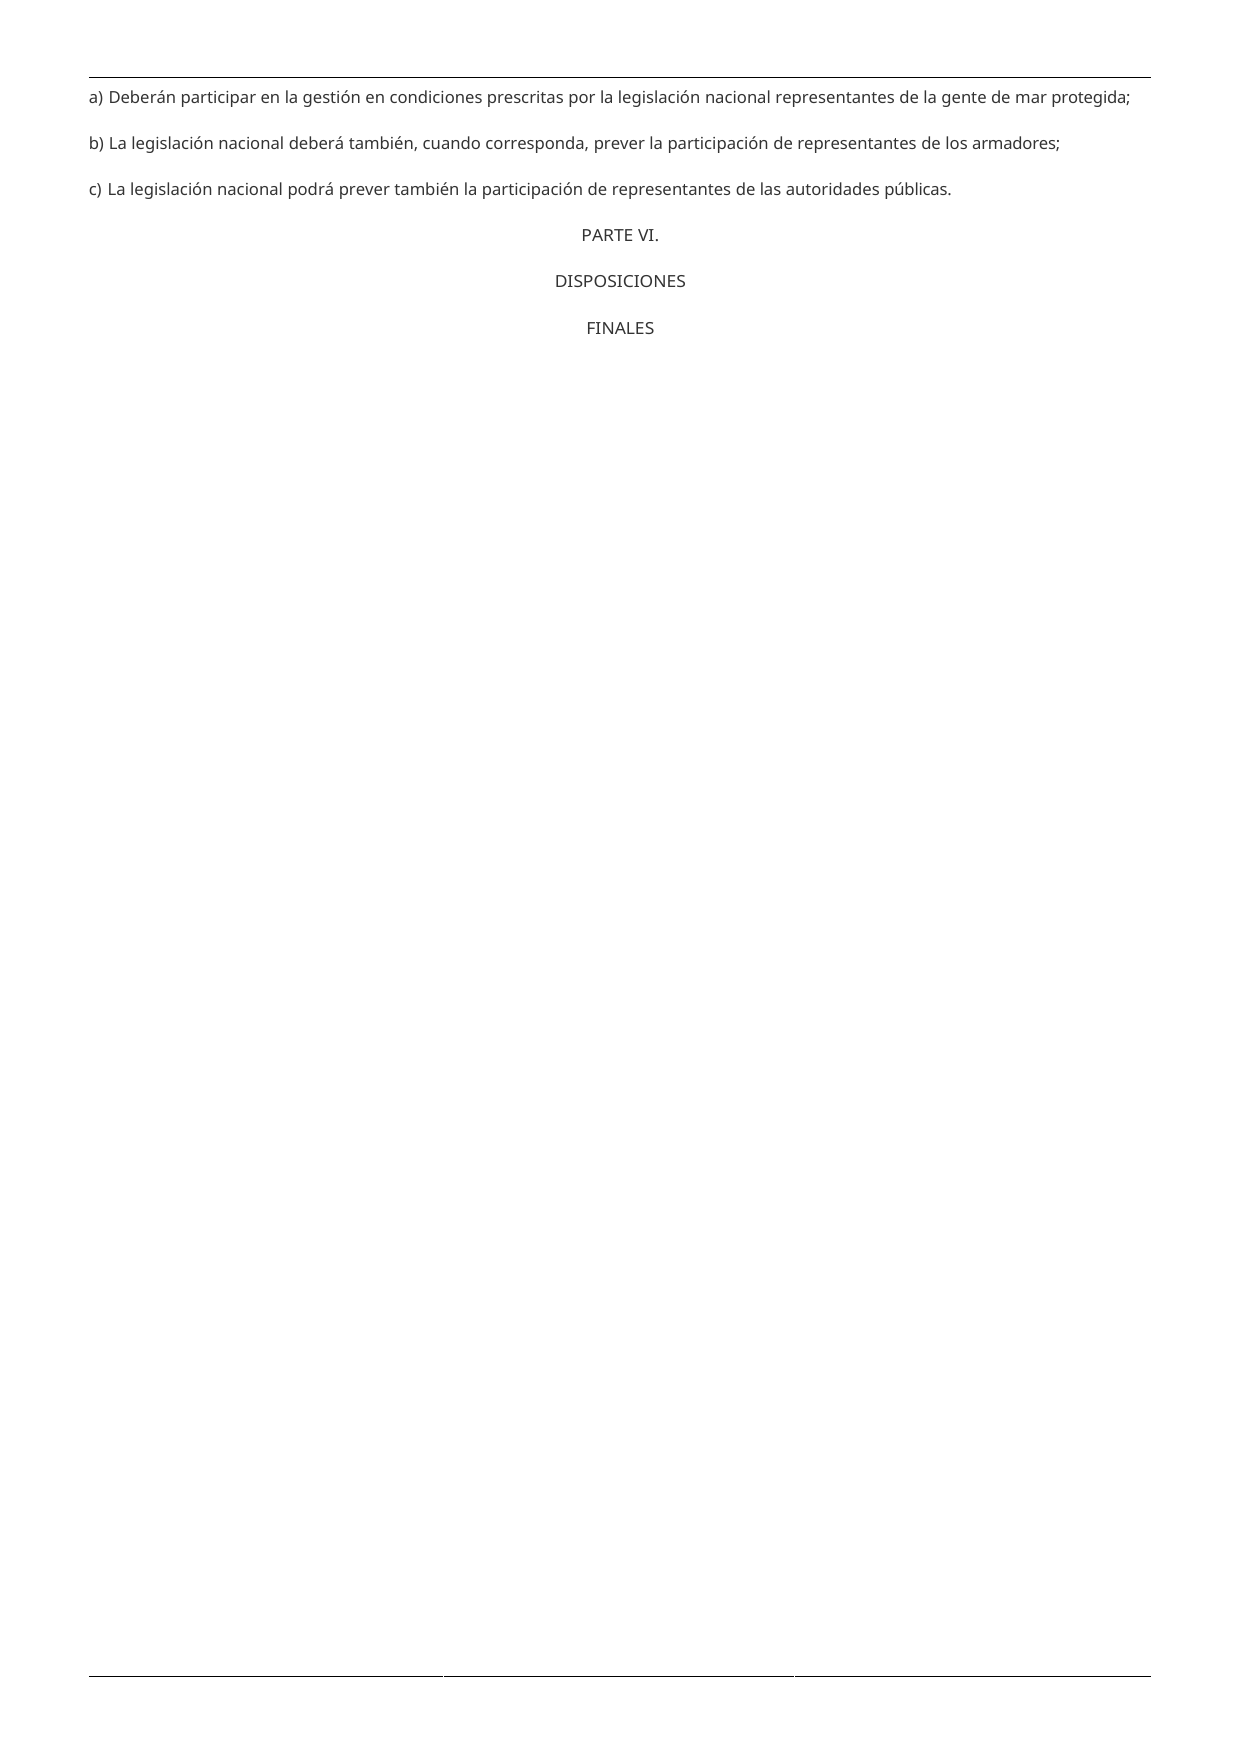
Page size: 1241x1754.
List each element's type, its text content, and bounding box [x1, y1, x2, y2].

subtitle PARTE VI. DISPOSICIONES FINALES [528, 224, 712, 339]
list Deberán participar en la gestión en condiciones prescritas por la legislación nacional representantes de la gente de mar protegida; [88, 85, 1163, 108]
list La legislación nacional podrá prever también la participación de representantes de las autoridades públicas. [88, 178, 1163, 200]
list La legislación nacional deberá también, cuando corresponda, prever la participación de representantes de los armadores; [88, 132, 1163, 154]
